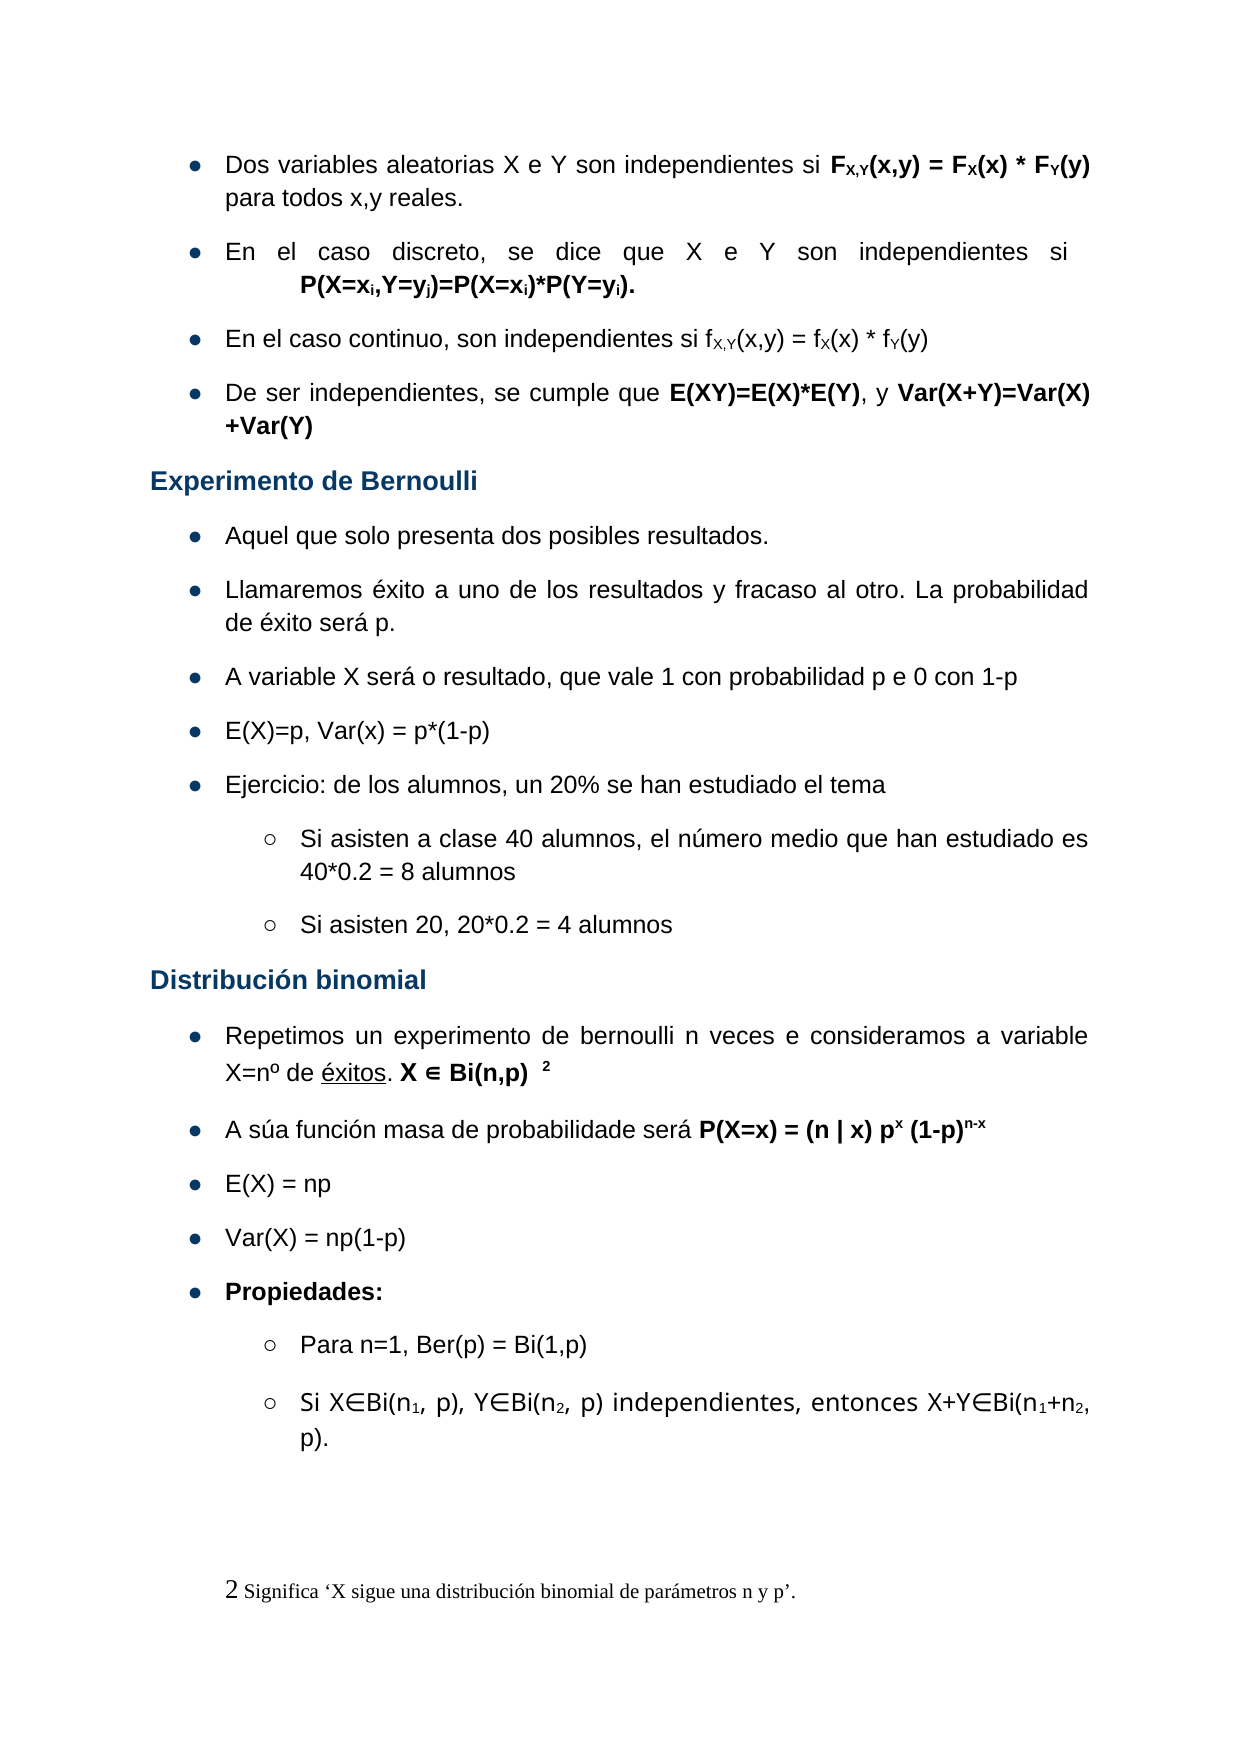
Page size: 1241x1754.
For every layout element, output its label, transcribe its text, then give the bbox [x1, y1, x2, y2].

list De ser independientes, se cumple que E(XY)=E(X)*E(Y), y Var(X+Y)=Var(X)+Var(Y) [187, 378, 1090, 439]
list Var(X) = np(1-p) [187, 1223, 1090, 1251]
list A súa función masa de probabilidade será P(X=x) = (n | x) px (1-p)n-x [187, 1115, 1090, 1144]
list Dos variables aleatorias X e Y son independientes si FX,Y(x,y) = FX(x) * FY(y) para todos x,y reales. [187, 150, 1090, 212]
list Repetimos un experimento de bernoulli n veces e consideramos a variable X=nº de éxitos. X ∊ Bi(n,p) [187, 1021, 1090, 1089]
list E(X) = np [187, 1169, 1090, 1197]
list Propiedades: [187, 1276, 1090, 1305]
list Aquel que solo presenta dos posibles resultados. [187, 521, 1090, 550]
list A variable X será o resultado, que vale 1 con probabilidad p e 0 con 1-p [187, 662, 1090, 691]
text Distribución binomial [150, 964, 1090, 996]
text Experimento de Bernoulli [150, 464, 1090, 496]
list Para n=1, Ber(p) = Bi(1,p) [262, 1330, 1090, 1359]
list Si asisten 20, 20*0.2 = 4 alumnos [262, 910, 1090, 939]
list En el caso continuo, son independientes si fX,Y(x,y) = fX(x) * fY(y) [187, 324, 1090, 352]
list Si X∈Bi(n1, p), Y∈Bi(n2, p) independientes, entonces X+Y∈Bi(n1+n2, p). [262, 1384, 1090, 1451]
list Ejercicio: de los alumnos, un 20% se han estudiado el tema [187, 770, 1090, 798]
list Si asisten a clase 40 alumnos, el número medio que han estudiado es 40*0.2 = 8 alumnos [262, 823, 1090, 885]
list E(X)=p, Var(x) = p*(1-p) [187, 716, 1090, 744]
list En el caso discreto, se dice que X e Y son independientes si P(X=xi,Y=yj)=P(X=xi)*P(Y=yi). [187, 237, 1090, 299]
list Llamaremos éxito a uno de los resultados y fracaso al otro. La probabilidad de éxito será p. [187, 575, 1090, 637]
